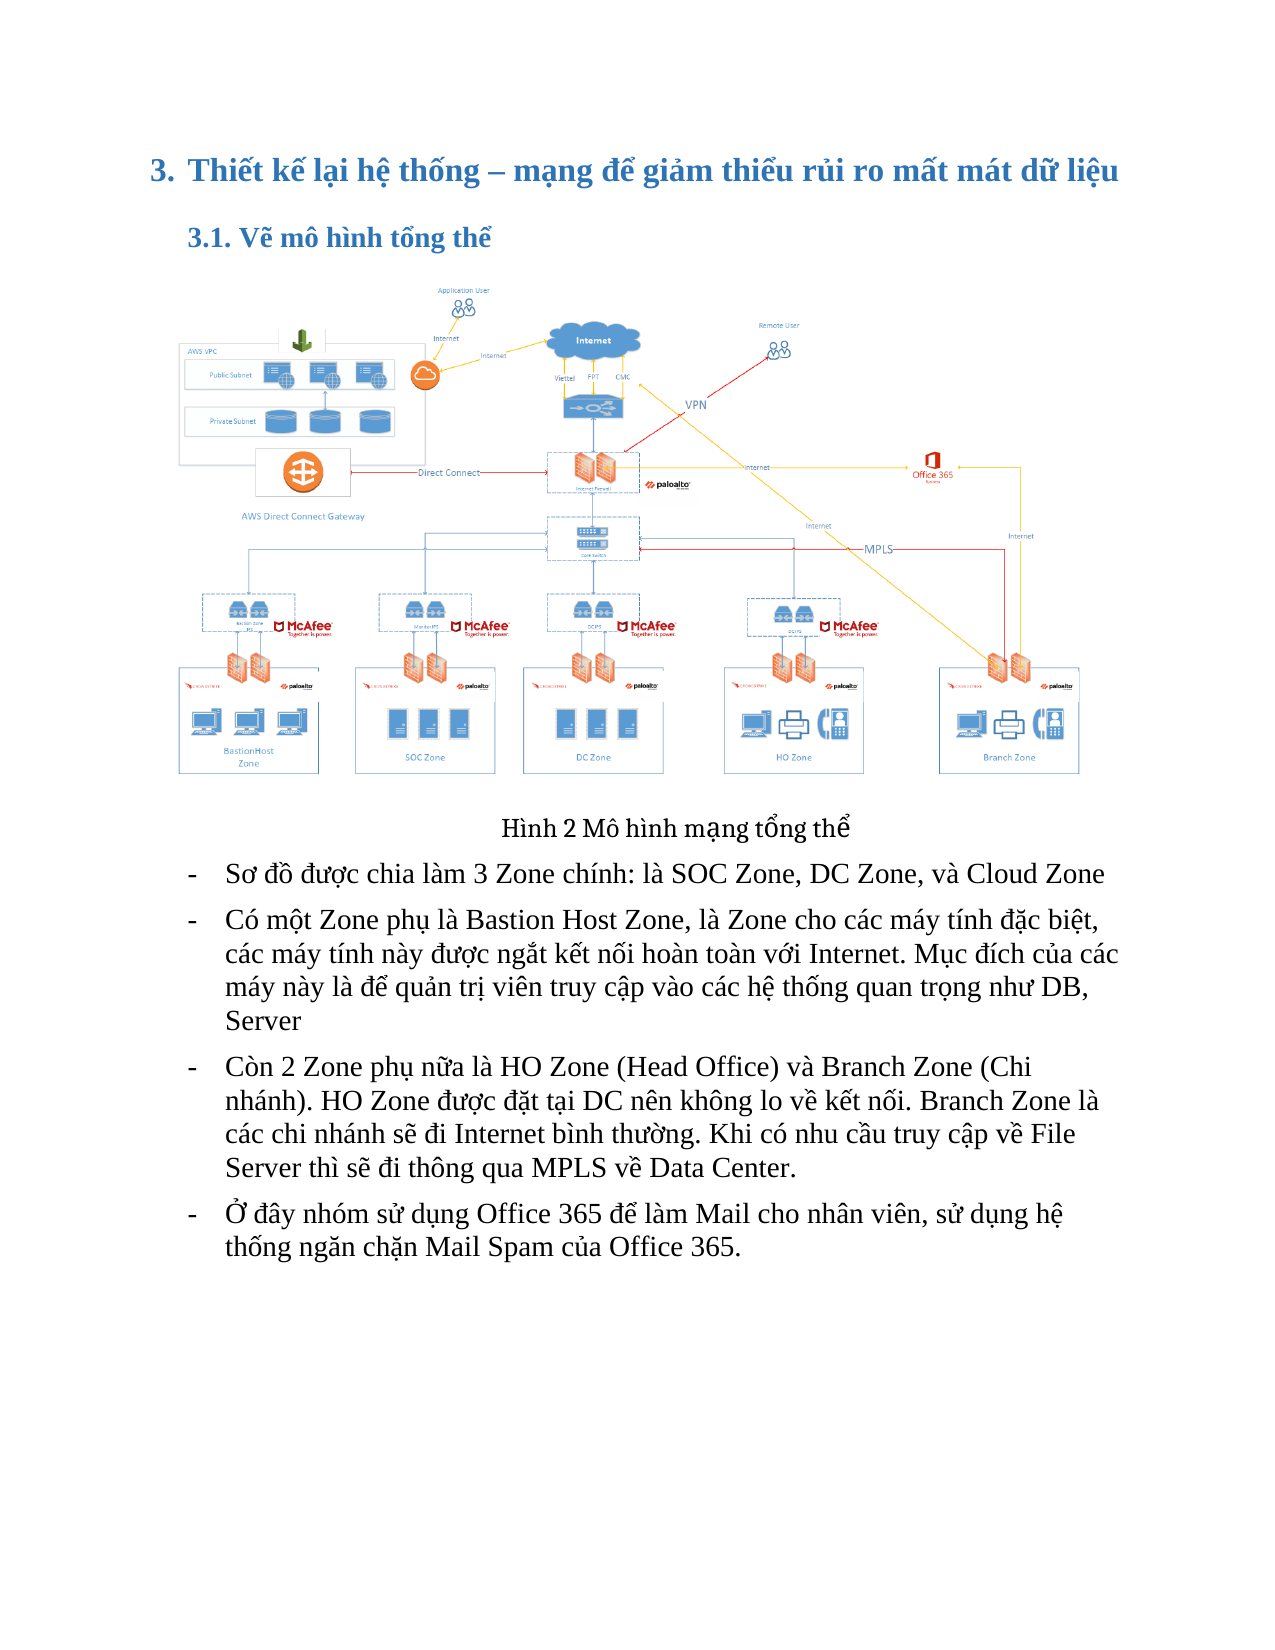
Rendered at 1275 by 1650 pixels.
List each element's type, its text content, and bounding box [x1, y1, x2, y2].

picture [150, 281, 1125, 784]
text Hình 2 Mô hình mạng tổng thể [150, 813, 1125, 844]
subtitle Vẽ mô hình tổng thể [187, 221, 1125, 254]
list Sơ đồ được chia làm 3 Zone chính: là SOC Zone, DC Zone, và Cloud Zone [187, 856, 1125, 890]
subtitle Thiết kế lại hệ thống – mạng để giảm thiểu rủi ro mất mát dữ liệu [150, 150, 1125, 188]
list Có một Zone phụ là Bastion Host Zone, là Zone cho các máy tính đặc biệt, các máy tính này được ngắt kết nối hoàn toàn với Internet. Mục đích của các máy này là để quản trị viên truy cập vào các hệ thống quan trọng như DB, Server [187, 902, 1125, 1037]
list Còn 2 Zone phụ nữa là HO Zone (Head Office) và Branch Zone (Chi nhánh). HO Zone được đặt tại DC nên không lo về kết nối. Branch Zone là các chi nhánh sẽ đi Internet bình thường. Khi có nhu cầu truy cập về File Server thì sẽ đi thông qua MPLS về Data Center. [187, 1049, 1125, 1183]
list Ở đây nhóm sử dụng Office 365 để làm Mail cho nhân viên, sử dụng hệ thống ngăn chặn Mail Spam của Office 365. [187, 1196, 1125, 1263]
